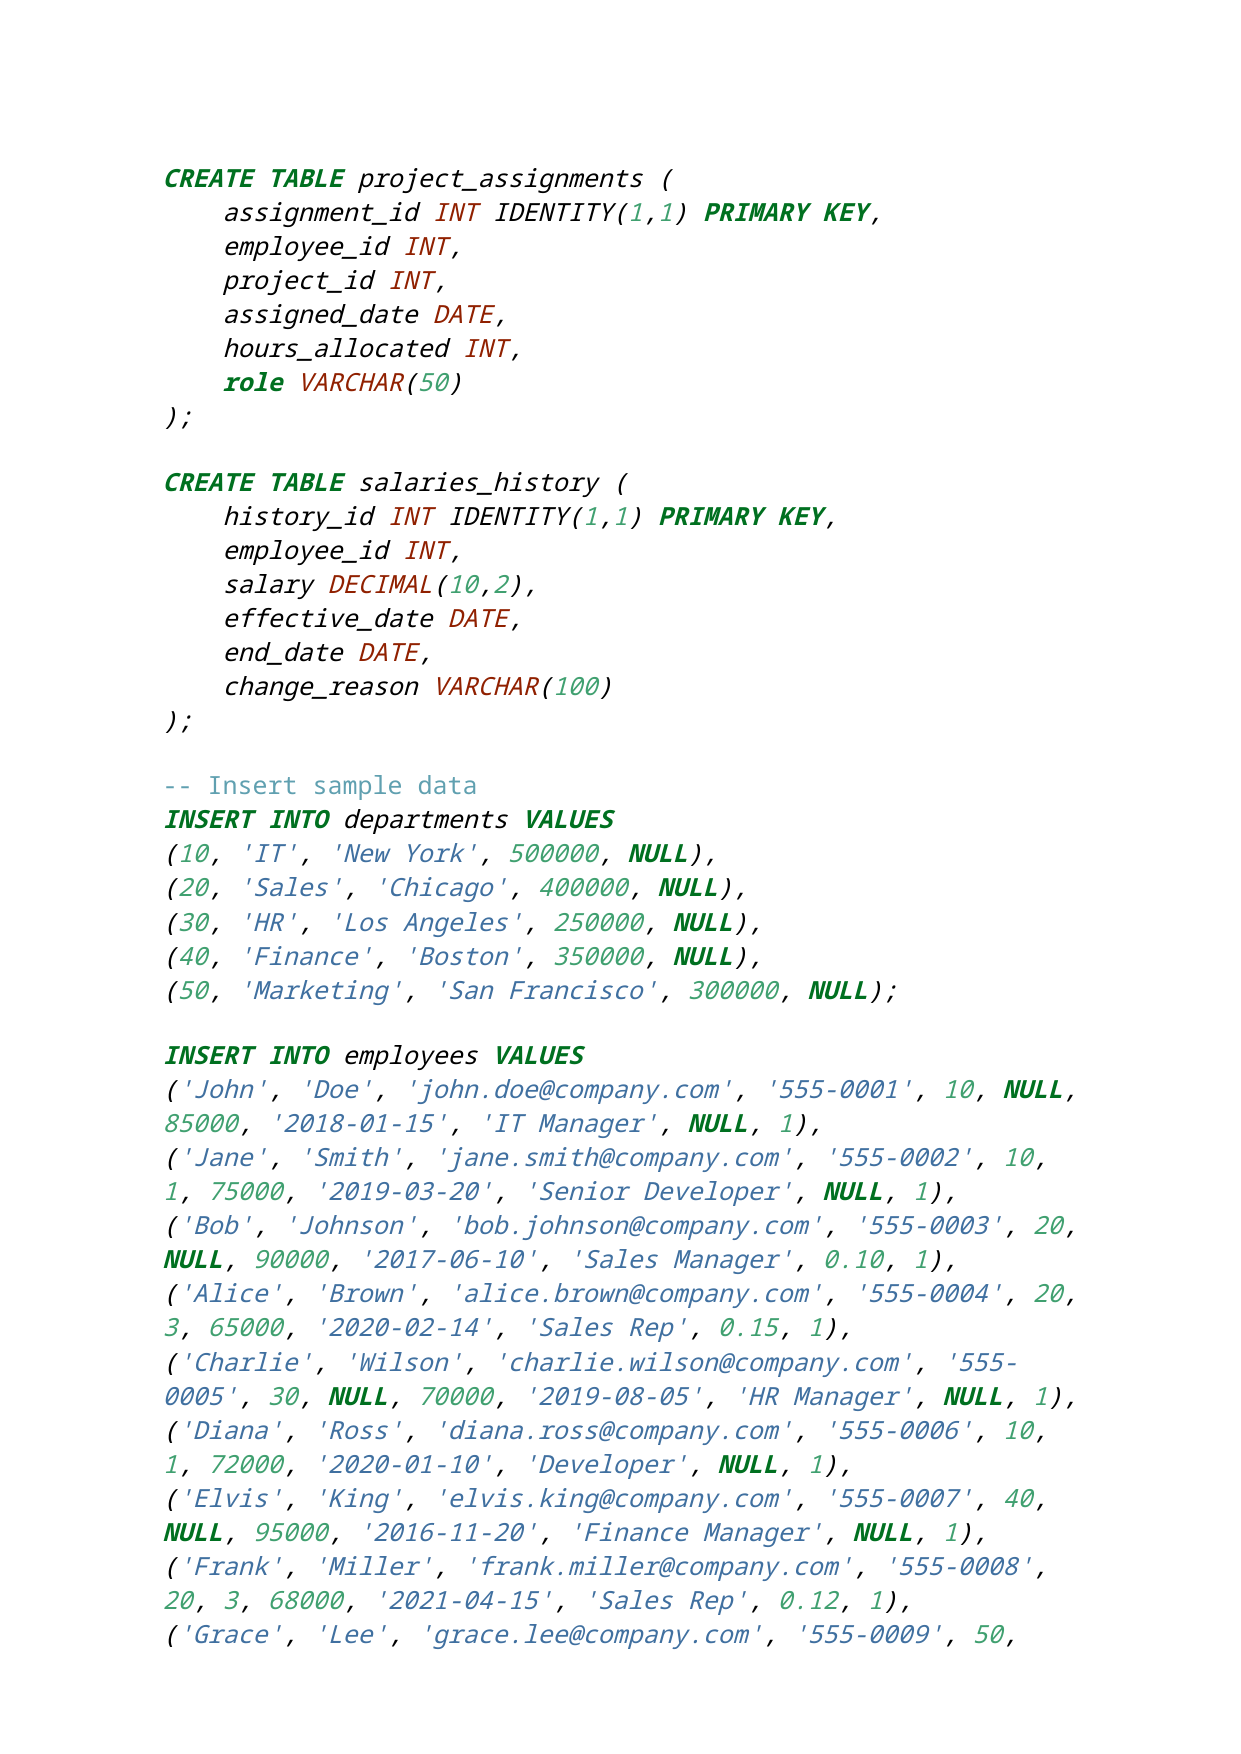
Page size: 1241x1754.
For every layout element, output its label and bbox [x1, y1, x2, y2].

text [162, 160, 1078, 1651]
